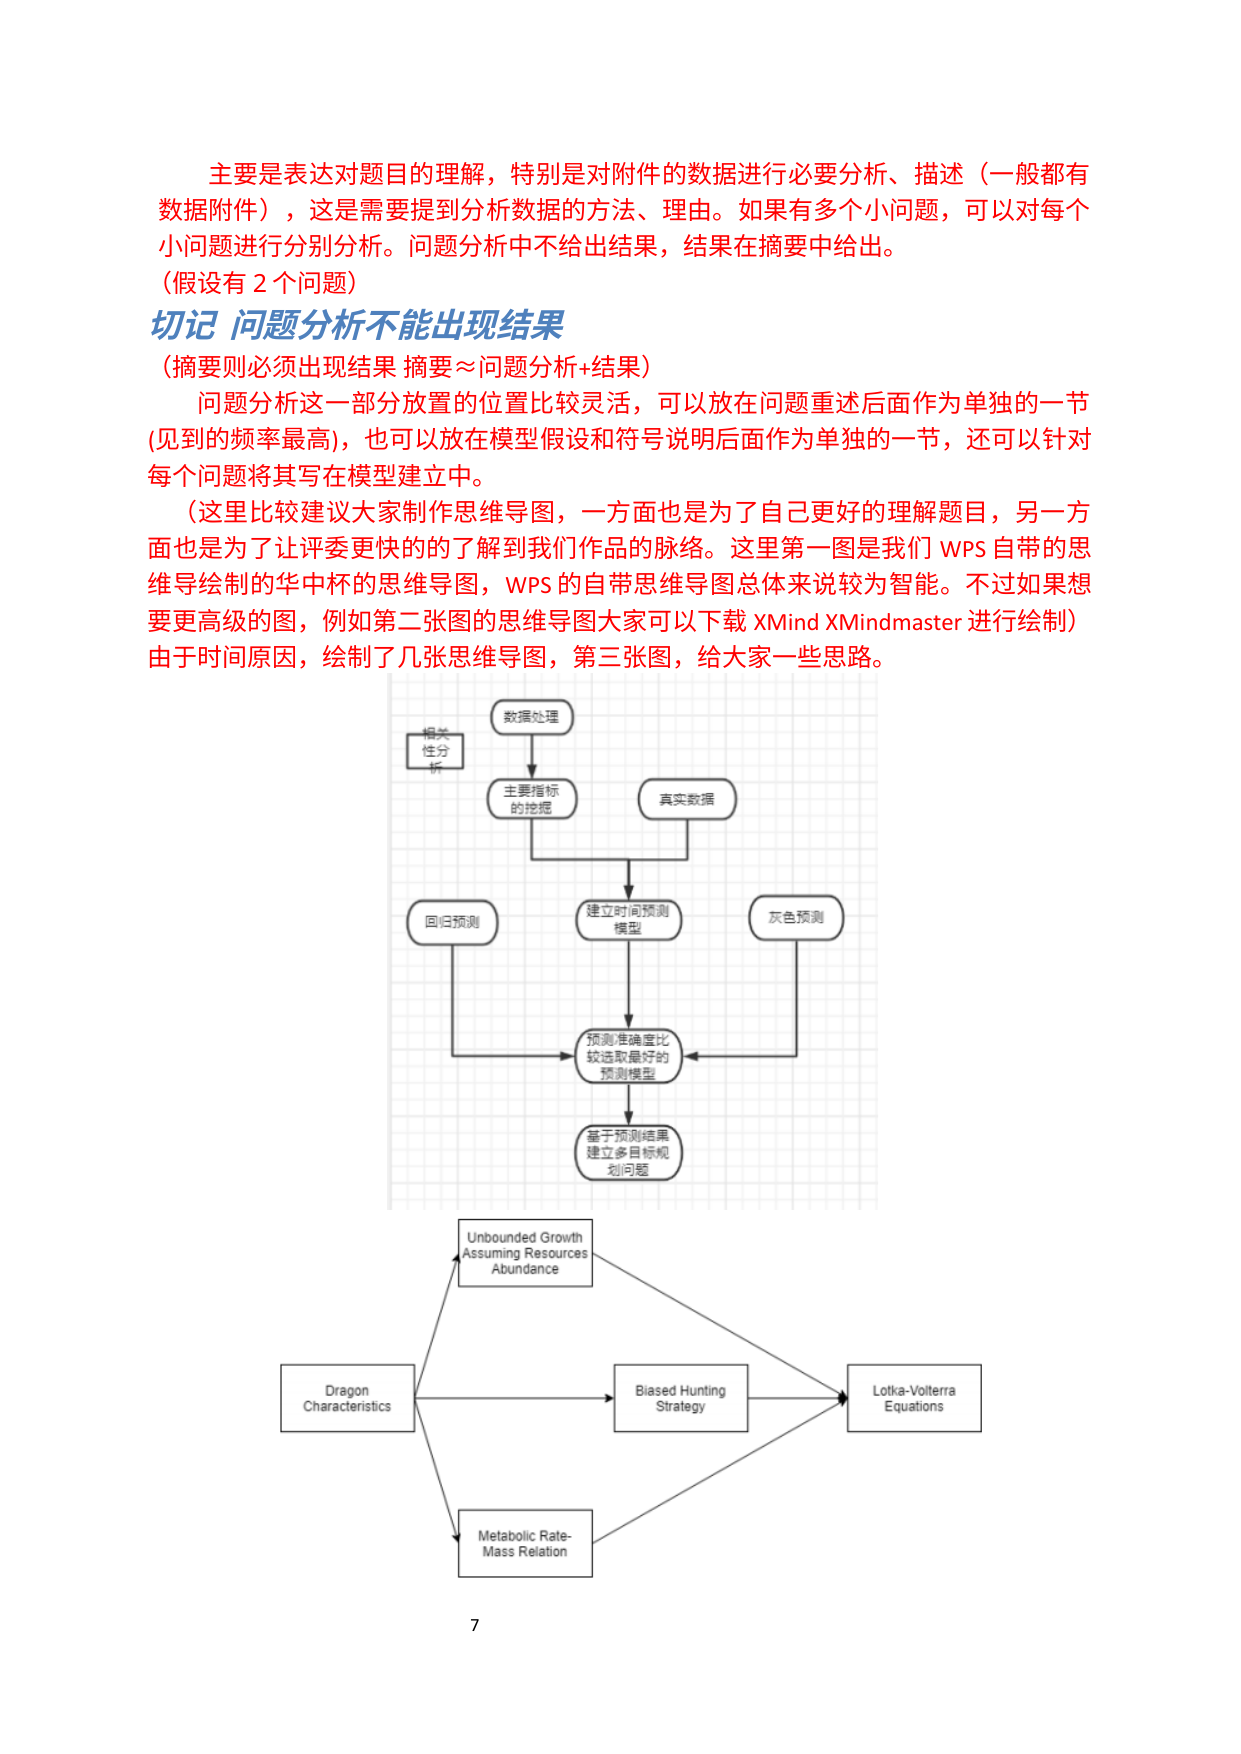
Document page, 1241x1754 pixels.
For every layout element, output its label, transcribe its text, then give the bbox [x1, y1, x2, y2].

text 问题分析这一部分放置的位置比较灵活，可以放在问题重述后面作为单独的一节(见到的频率最高)，也可以放在模型假设和符号说明后面作为单独的一节，还可以针对每个问题将其写在模型建立中。 [148, 384, 1092, 492]
text （假设有2个问题） [148, 263, 1092, 299]
text （摘要则必须出现结果 摘要≈问题分析+结果） [148, 347, 1092, 384]
picture [233, 673, 1007, 1584]
text 主要是表达对题目的理解，特别是对附件的数据进行必要分析、描述（一般都有数据附件），这是需要提到分析数据的方法、理由。如果有多个小问题，可以对每个小问题进行分别分析。问题分析中不给出结果，结果在摘要中给出。 [158, 154, 1092, 263]
text 切记 问题分析不能出现结果 [148, 299, 1092, 347]
text （这里比较建议大家制作思维导图，一方面也是为了自己更好的理解题目，另一方面也是为了让评委更快的的了解到我们作品的脉络。这里第一图是我们WPS自带的思维导绘制的华中杯的思维导图，WPS的自带思维导图总体来说较为智能。不过如果想要更高级的图，例如第二张图的思维导图大家可以下载XMind XMindmaster进行绘制）由于时间原因，绘制了几张思维导图，第三张图，给大家一些思路。 [148, 492, 1092, 674]
